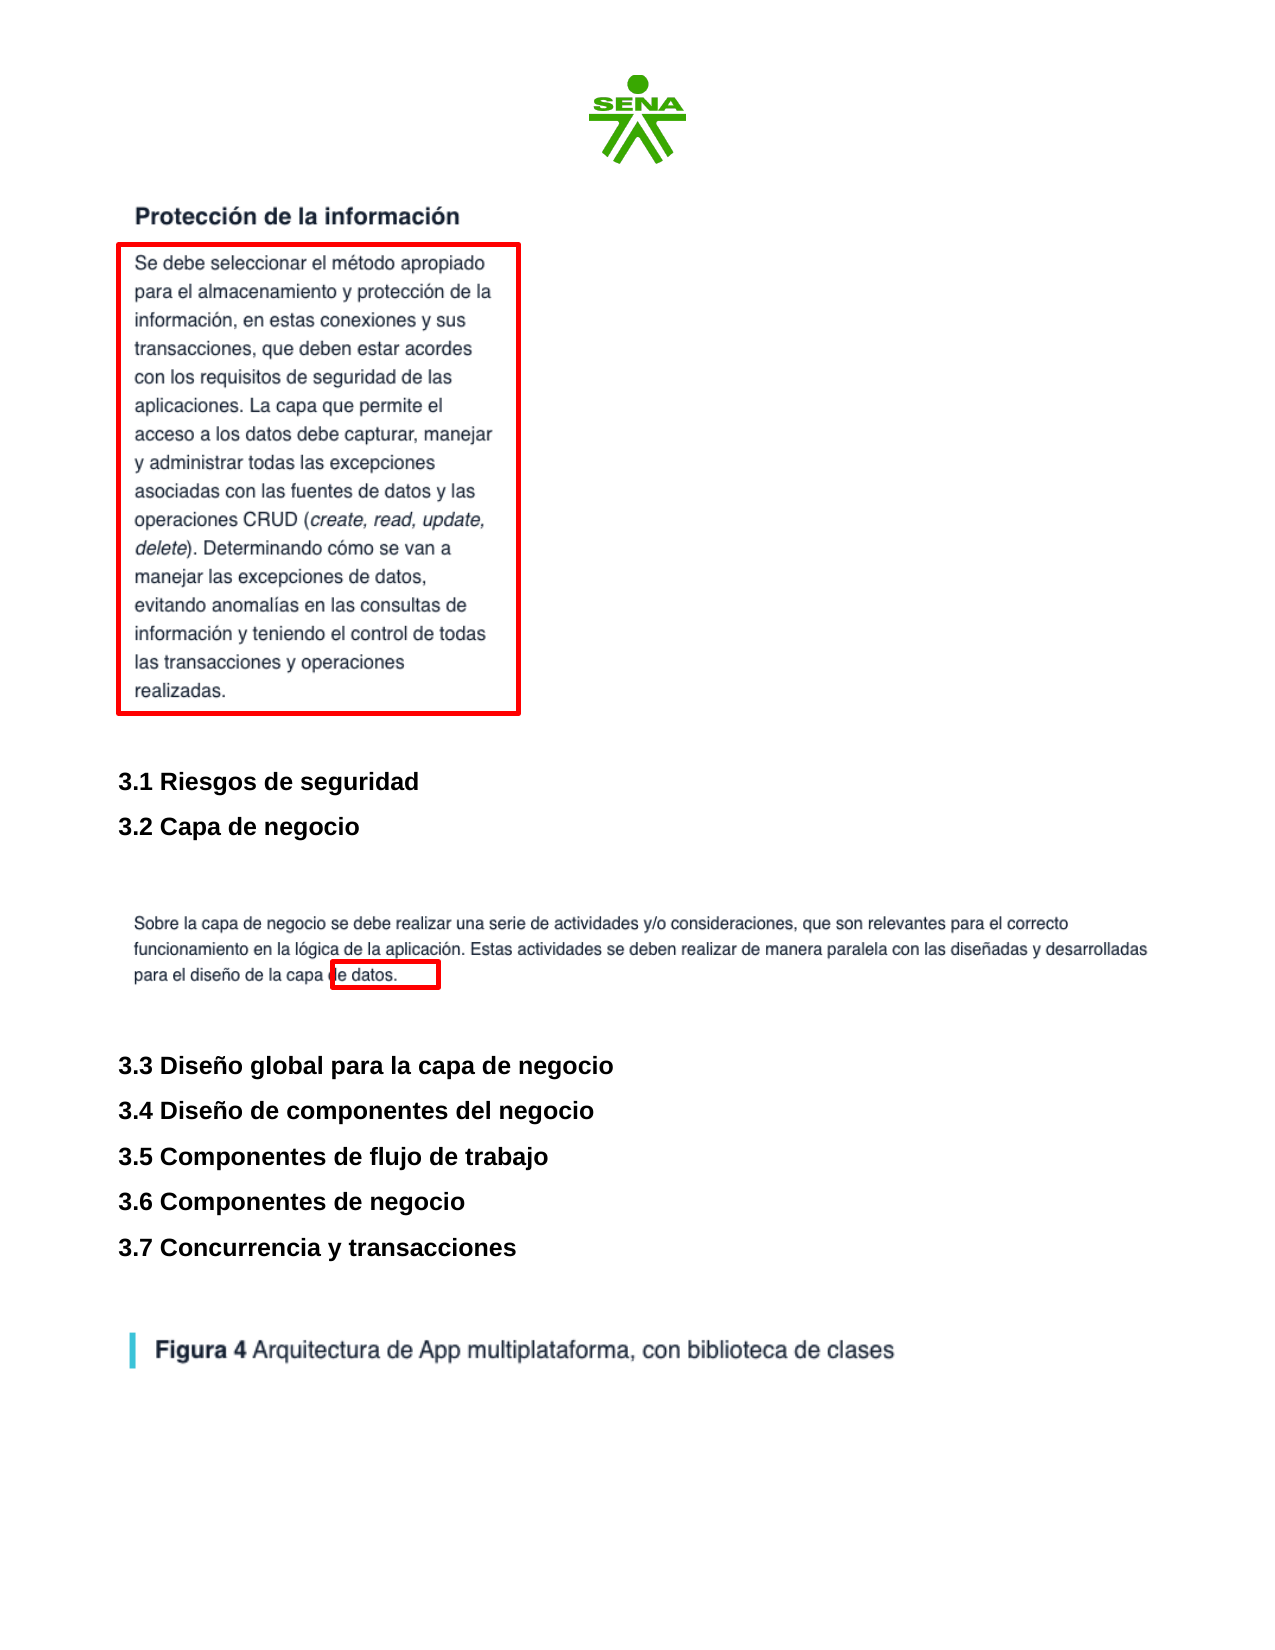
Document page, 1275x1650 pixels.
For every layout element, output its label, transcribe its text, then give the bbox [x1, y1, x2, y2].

text 3.3 Diseño global para la capa de negocio [118, 1051, 1157, 1079]
text 3.1 Riesgos de seguridad [118, 767, 1157, 795]
picture [118, 1318, 920, 1406]
picture [121, 247, 516, 711]
picture [589, 75, 686, 164]
text 3.7 Concurrencia y transacciones [118, 1233, 1157, 1262]
text 3.4 Diseño de componentes del negocio [118, 1096, 1157, 1125]
text 3.6 Componentes de negocio [118, 1187, 1157, 1216]
picture [118, 190, 519, 242]
picture [118, 897, 1157, 999]
text 3.2 Capa de negocio [118, 812, 1157, 841]
text 3.5 Componentes de flujo de trabajo [118, 1142, 1157, 1171]
